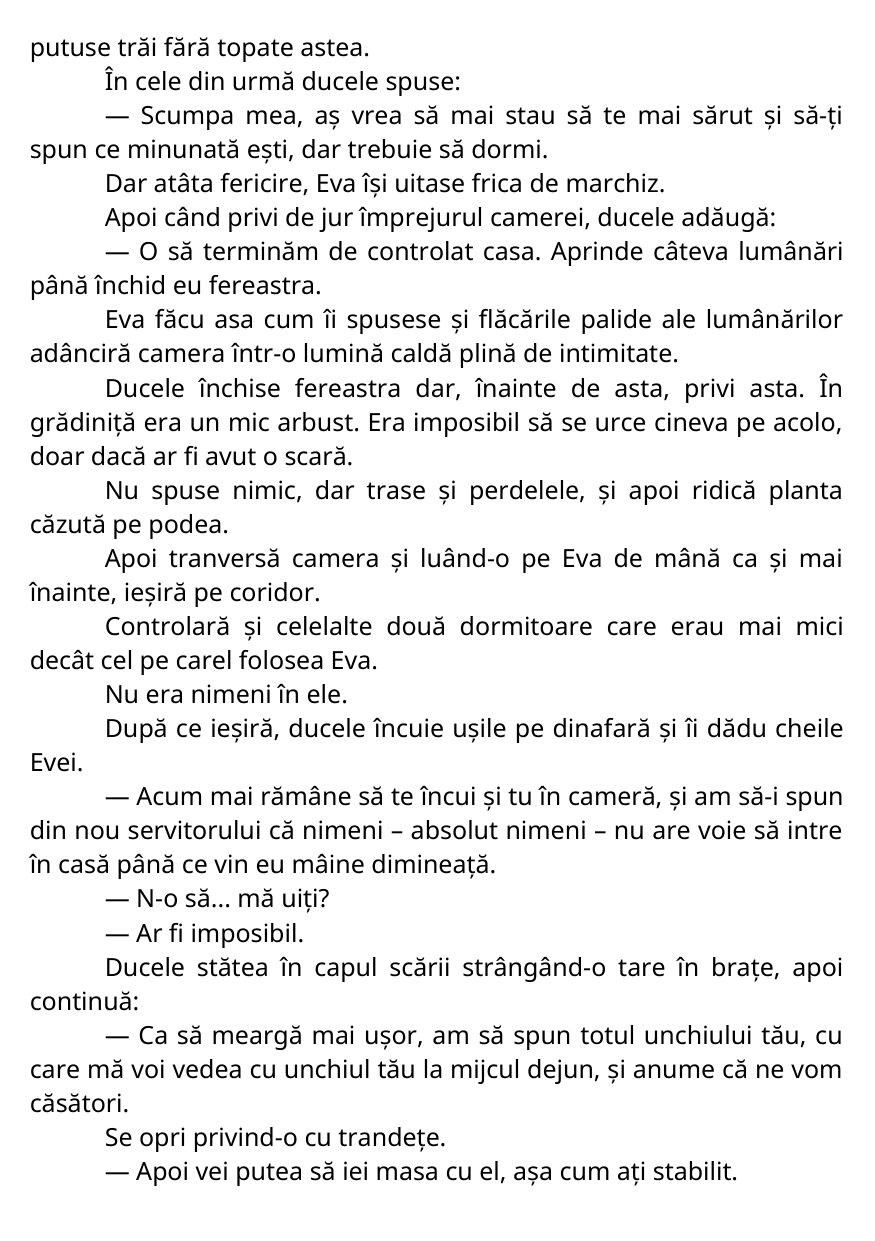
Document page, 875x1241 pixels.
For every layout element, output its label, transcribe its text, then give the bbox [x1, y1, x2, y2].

text — Scumpa mea, aş vrea să mai stau să te mai sărut şi să-ţi spun ce minunată eşti, dar trebuie să dormi. [29, 98, 844, 166]
text Apoi când privi de jur împrejurul camerei, ducele adăugă: [29, 200, 844, 234]
text — O să terminăm de controlat casa. Aprinde câteva lumânări până închid eu fereastra. [29, 234, 844, 302]
text Se opri privind-o cu trandeţe. [29, 1119, 844, 1154]
text Ducele închise fereastra dar, înainte de asta, privi asta. În grădiniţă era un mic arbust. Era imposibil să se urce cineva pe acolo, doar dacă ar fi avut o scară. [29, 370, 844, 472]
text — Apoi vei putea să iei masa cu el, aşa cum aţi stabilit. [29, 1154, 844, 1188]
text — Ca să meargă mai uşor, am să spun totul unchiului tău, cu care mă voi vedea cu unchiul tău la mijcul dejun, şi anume că ne vom căsători. [29, 1017, 844, 1119]
text — Ar fi imposibil. [29, 915, 844, 949]
text Apoi tranversă camera şi luând-o pe Eva de mână ca şi mai înainte, ieşiră pe coridor. [29, 541, 844, 609]
text Controlară şi celelalte două dormitoare care erau mai mici decât cel pe carel folosea Eva. [29, 609, 844, 677]
text Dar atâta fericire, Eva îşi uitase frica de marchiz. [29, 166, 844, 200]
text Eva făcu asa cum îi spusese şi flăcările palide ale lumânărilor adânciră camera într-o lumină caldă plină de intimitate. [29, 302, 844, 370]
text — N-o să... mă uiţi? [29, 881, 844, 915]
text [29, 29, 844, 64]
text — Acum mai rămâne să te încui şi tu în cameră, şi am să-i spun din nou servitorului că nimeni – absolut nimeni – nu are voie să intre în casă până ce vin eu mâine dimineaţă. [29, 779, 844, 881]
text Nu era nimeni în ele. [29, 677, 844, 711]
text Ducele stătea în capul scării strângând-o tare în braţe, apoi continuă: [29, 949, 844, 1017]
text Nu spuse nimic, dar trase şi perdelele, şi apoi ridică planta căzută pe podea. [29, 472, 844, 541]
text După ce ieşiră, ducele încuie uşile pe dinafară şi îi dădu cheile Evei. [29, 711, 844, 779]
text În cele din urmă ducele spuse: [29, 64, 844, 98]
